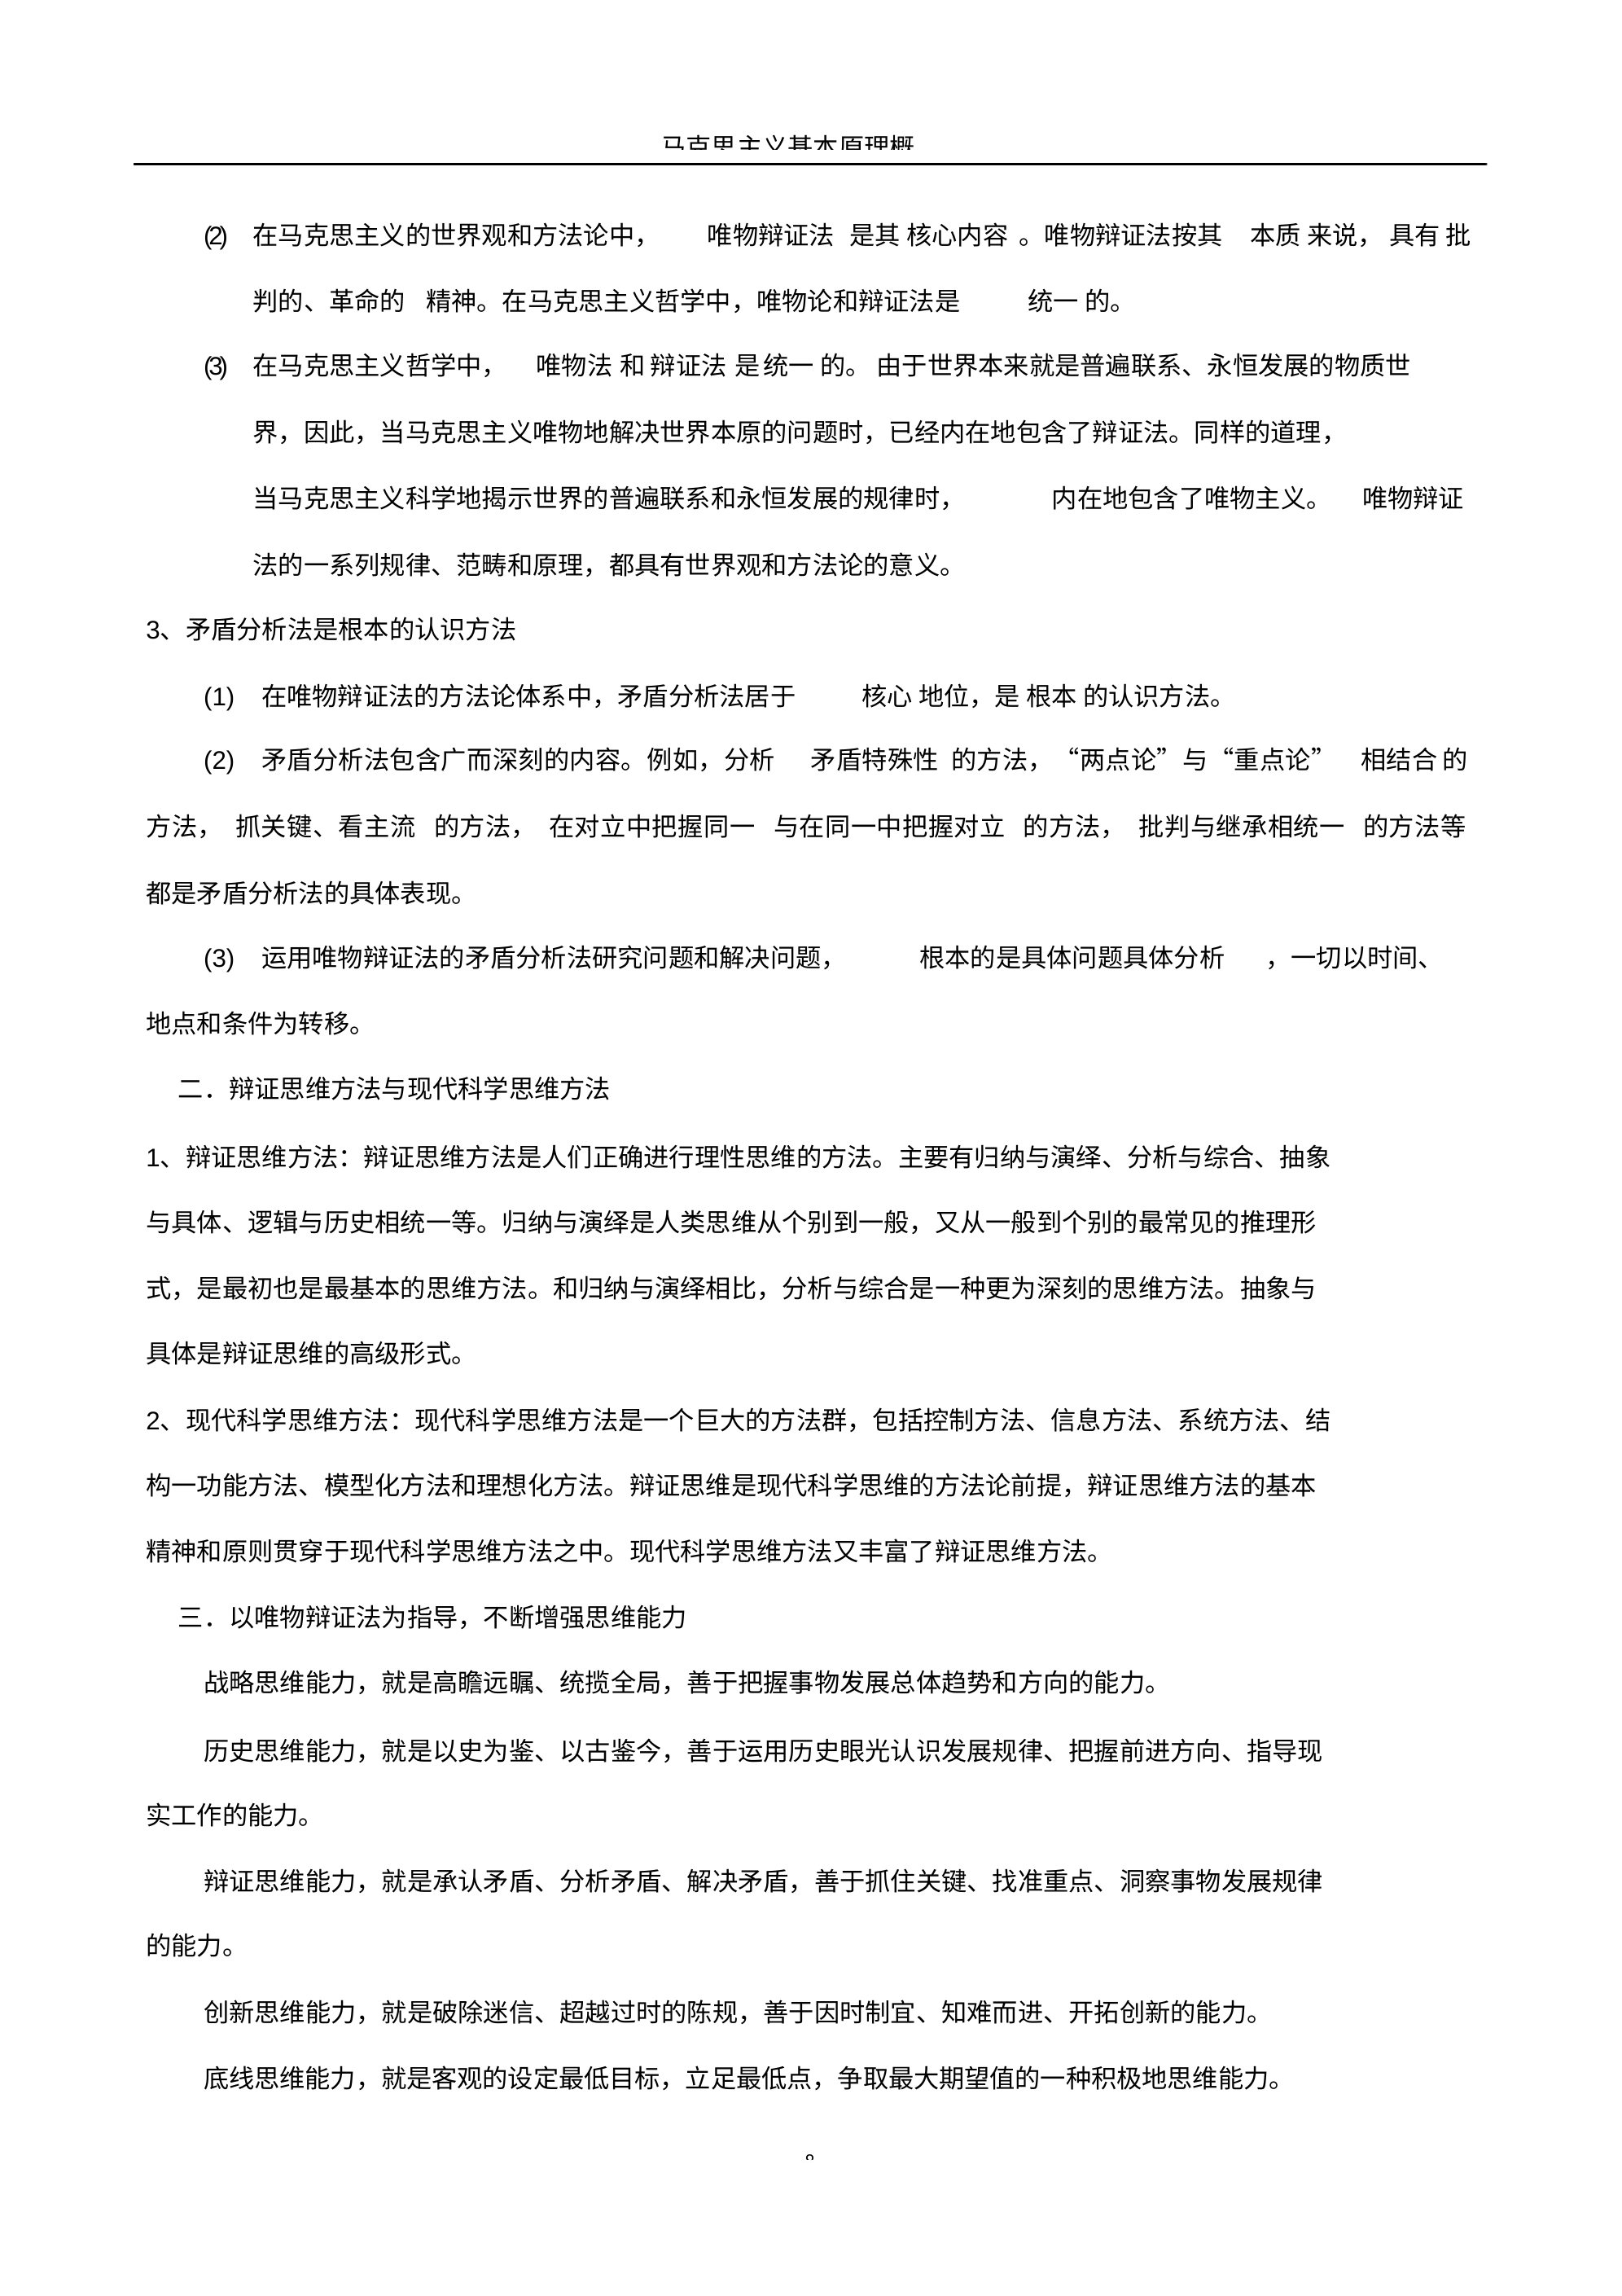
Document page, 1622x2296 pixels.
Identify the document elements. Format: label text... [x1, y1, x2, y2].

list 运用唯物辩证法的矛盾分析法研究问题和解决问题， 根本的是具体问题具体分析 ，一切以时间、 [204, 940, 1497, 973]
text 2、现代科学思维方法：现代科学思维方法是一个巨大的方法群，包括控制方法、信息方法、系统方法、结构一功能方法、模型化方法和理想化方法。辩证思维是现代科学思维的方法论前提，辩证思维方法的基本精神和原则贯穿于现代科学思维方法之中。现代科学思维方法又丰富了辩证思维方法。 [146, 1400, 1334, 1568]
list 在马克思主义哲学中， 唯物法 和辩证法 是统一 的。 由于世界本来就是普遍联系、永恒发展的物质世 [204, 348, 1497, 382]
text 1、辩证思维方法：辩证思维方法是人们正确进行理性思维的方法。主要有归纳与演绎、分析与综合、抽象与具体、逻辑与历史相统一等。归纳与演绎是人类思维从个别到一般，又从一般到个别的最常见的推理形式，是最初也是最基本的思维方法。和归纳与演绎相比，分析与综合是一种更为深刻的思维方法。抽象与具体是辩证思维的高级形式。 [146, 1137, 1334, 1370]
text 辩证思维能力，就是承认矛盾、分析矛盾、解决矛盾，善于抓住关键、找准重点、洞察事物发展规律的能力。 [146, 1861, 1323, 1963]
list 矛盾分析法包含广而深刻的内容。例如，分析 矛盾特殊性 的方法，“两点论”与“重点论” 相结合的方法， 抓关键、看主流 的方法， 在对立中把握同一 与在同一中把握对立 的方法， 批判与继承相统一 的方法等，都是矛盾分析法的具体表现。 [146, 740, 1467, 910]
text 3、矛盾分析法是根本的认识方法 [146, 612, 1497, 646]
text 界，因此，当马克思主义唯物地解决世界本原的问题时，已经内在地包含了辩证法。同样的道理， [252, 412, 1497, 449]
text 当马克思主义科学地揭示世界的普遍联系和永恒发展的规律时， 内在地包含了唯物主义。 唯物辩证法的一系列规律、范畴和原理，都具有世界观和方法论的意义。 [252, 479, 1464, 582]
text 三．以唯物辩证法为指导，不断增强思维能力 [178, 1597, 1497, 1634]
list 在马克思主义的世界观和方法论中， 唯物辩证法 是其 核心内容 。唯物辩证法按其 本质 来说， 具有 批判的、革命的 精神。在马克思主义哲学中，唯物论和辩证法是 统一 的。 [204, 215, 1472, 318]
list 在唯物辩证法的方法论体系中，矛盾分析法居于 核心 地位，是 根本 的认识方法。 [204, 676, 1497, 713]
text 二．辩证思维方法与现代科学思维方法 [178, 1069, 1497, 1105]
text 战略思维能力，就是高瞻远瞩、统揽全局，善于把握事物发展总体趋势和方向的能力。 [204, 1662, 1497, 1699]
text 历史思维能力，就是以史为鉴、以古鉴今，善于运用历史眼光认识发展规律、把握前进方向、指导现实工作的能力。 [146, 1731, 1323, 1832]
text 创新思维能力，就是破除迷信、超越过时的陈规，善于因时制宜、知难而进、开拓创新的能力。 底线思维能力，就是客观的设定最低目标，立足最低点，争取最大期望值的一种积极地思维能力。 [204, 1992, 1298, 2096]
text 地点和条件为转移。 [146, 1003, 1497, 1040]
